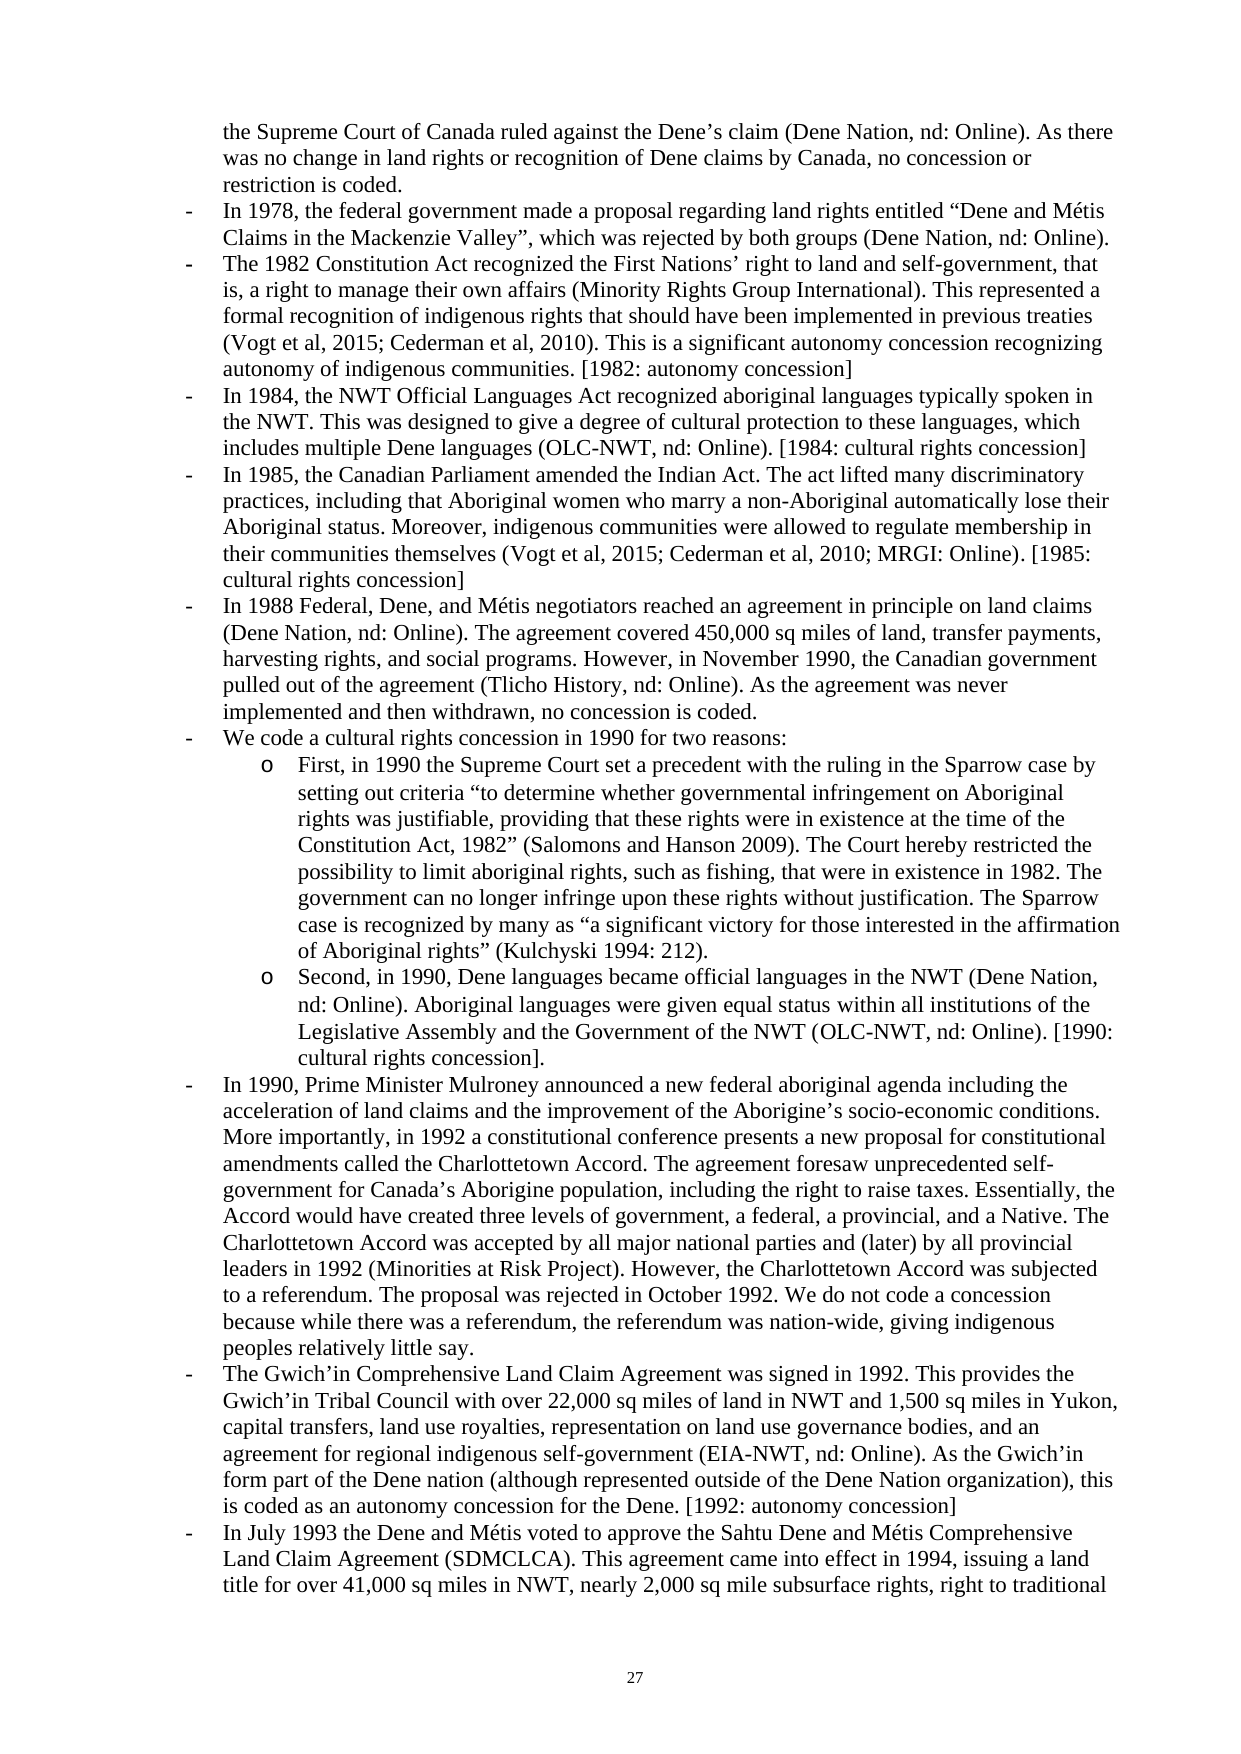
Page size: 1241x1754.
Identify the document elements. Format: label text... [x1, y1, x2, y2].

list In 1984, the NWT Official Languages Act recognized aboriginal languages typically spoken in the NWT. This was designed to give a degree of cultural protection to these languages, which includes multiple Dene languages (OLC-NWT, nd: Online). [1984: cultural rights concession] [185, 382, 1122, 461]
list In 1978, the federal government made a proposal regarding land rights entitled “Dene and Métis Claims in the Mackenzie Valley”, which was rejected by both groups (Dene Nation, nd: Online). [185, 197, 1122, 250]
list The 1982 Constitution Act recognized the First Nations’ right to land and self-government, that is, a right to manage their own affairs (Minority Rights Group International). This represented a formal recognition of indigenous rights that should have been implemented in previous treaties (Vogt et al, 2015; Cederman et al, 2010). This is a significant autonomy concession recognizing autonomy of indigenous communities. [1982: autonomy concession] [185, 250, 1122, 382]
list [185, 1519, 1122, 1598]
list In 1988 Federal, Dene, and Métis negotiators reached an agreement in principle on land claims (Dene Nation, nd: Online). The agreement covered 450,000 sq miles of land, transfer payments, harvesting rights, and social programs. However, in November 1990, the Canadian government pulled out of the agreement (Tlicho History, nd: Online). As the agreement was never implemented and then withdrawn, no concession is coded. [185, 592, 1122, 724]
list In 1985, the Canadian Parliament amended the Indian Act. The act lifted many discriminatory practices, including that Aboriginal women who marry a non-Aboriginal automatically lose their Aboriginal status. Moreover, indigenous communities were allowed to regulate membership in their communities themselves (Vogt et al, 2015; Cederman et al, 2010; MRGI: Online). [1985: cultural rights concession] [185, 461, 1122, 592]
list The Gwich’in Comprehensive Land Claim Agreement was signed in 1992. This provides the Gwich’in Tribal Council with over 22,000 sq miles of land in NWT and 1,500 sq miles in Yukon, capital transfers, land use royalties, representation on land use governance bodies, and an agreement for regional indigenous self-government (EIA-NWT, nd: Online). As the Gwich’in form part of the Dene nation (although represented outside of the Dene Nation organization), this is coded as an autonomy concession for the Dene. [1992: autonomy concession] [185, 1361, 1122, 1519]
list We code a cultural rights concession in 1990 for two reasons: [185, 724, 1122, 751]
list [185, 118, 1122, 197]
list First, in 1990 the Supreme Court set a precedent with the ruling in the Sparrow case by setting out criteria “to determine whether governmental infringement on Aboriginal rights was justifiable, providing that these rights were in existence at the time of the Constitution Act, 1982” (Salomons and Hanson 2009). The Court hereby restricted the possibility to limit aboriginal rights, such as fishing, that were in existence in 1982. The government can no longer infringe upon these rights without justification. The Sparrow case is recognized by many as “a significant victory for those interested in the affirmation of Aboriginal rights” (Kulchyski 1994: 212). [260, 751, 1122, 963]
list Second, in 1990, Dene languages became official languages in the NWT (Dene Nation, nd: Online). Aboriginal languages were given equal status within all institutions of the Legislative Assembly and the Government of the NWT (OLC-NWT, nd: Online). [1990: cultural rights concession]. [260, 963, 1122, 1071]
list In 1990, Prime Minister Mulroney announced a new federal aboriginal agenda including the acceleration of land claims and the improvement of the Aborigine’s socio-economic conditions. More importantly, in 1992 a constitutional conference presents a new proposal for constitutional amendments called the Charlottetown Accord. The agreement foresaw unprecedented self-government for Canada’s Aborigine population, including the right to raise taxes. Essentially, the Accord would have created three levels of government, a federal, a provincial, and a Native. The Charlottetown Accord was accepted by all major national parties and (later) by all provincial leaders in 1992 (Minorities at Risk Project). However, the Charlottetown Accord was subjected to a referendum. The proposal was rejected in October 1992. We do not code a concession because while there was a referendum, the referendum was nation-wide, giving indigenous peoples relatively little say. [185, 1071, 1122, 1361]
